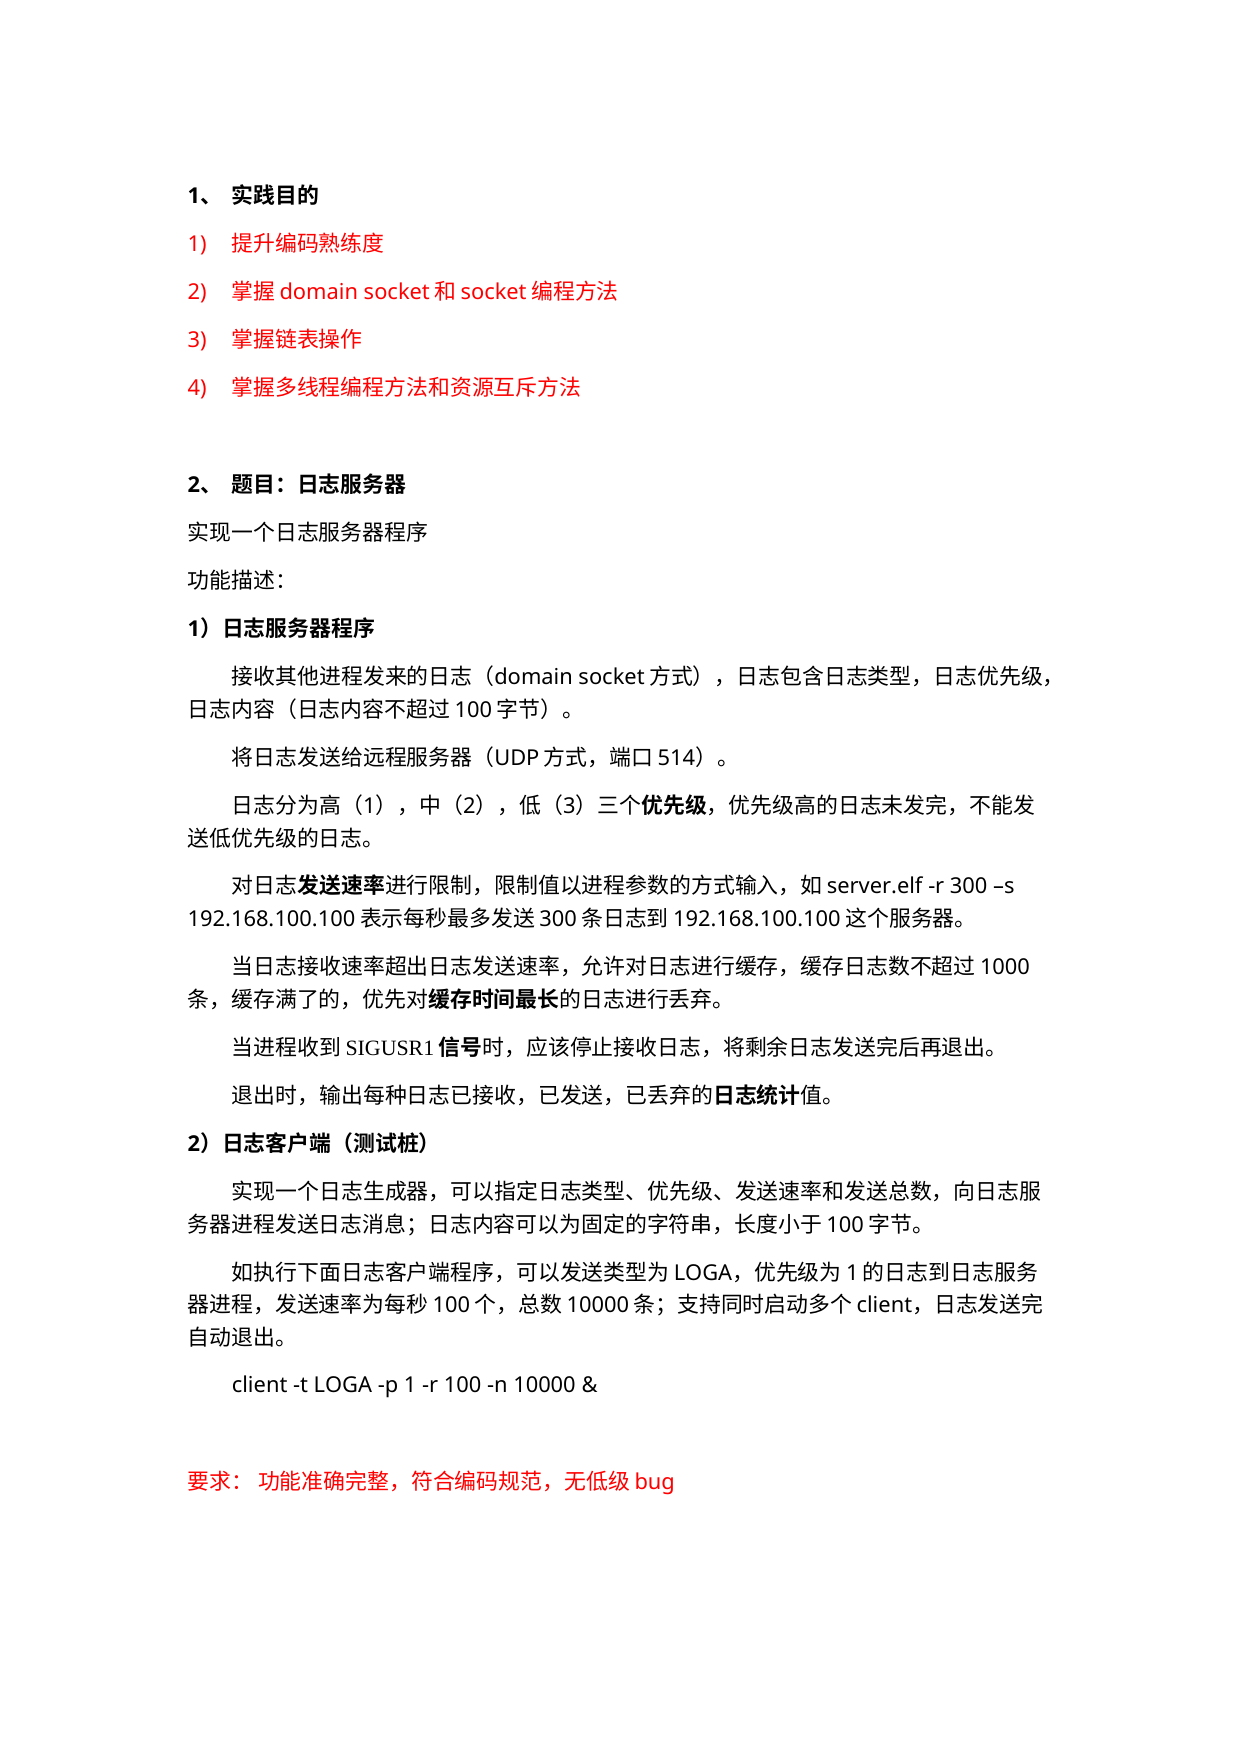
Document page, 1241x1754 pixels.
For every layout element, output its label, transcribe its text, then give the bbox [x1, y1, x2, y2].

text 接收其他进程发来的日志（domain socket方式），日志包含日志类型，日志优先级，日志内容（日志内容不超过100字节）。 [187, 659, 1053, 724]
text 退出时，输出每种日志已接收，已发送，已丢弃的日志统计值。 [187, 1078, 1053, 1110]
list 提升编码熟练度 [187, 226, 1053, 258]
text client -t LOGA -p 1 -r 100 -n 10000 & [187, 1368, 1053, 1400]
list 实践目的 [187, 178, 1053, 210]
list 掌握多线程编程方法和资源互斥方法 [187, 370, 1053, 403]
text 将日志发送给远程服务器（UDP方式，端口514）。 [187, 739, 1053, 772]
text 要求： 功能准确完整，符合编码规范，无低级bug [187, 1464, 1053, 1496]
text 对日志发送速率进行限制，限制值以进程参数的方式输入，如server.elf -r 300 –s 192.168.100.100表示每秒最多发送300条日志到192.168.100.100这个服务器。 [187, 868, 1053, 933]
text 1）日志服务器程序 [187, 611, 1053, 643]
text 功能描述： [187, 563, 1053, 595]
text 如执行下面日志客户端程序，可以发送类型为LOGA，优先级为1的日志到日志服务器进程，发送速率为每秒100个，总数10000条；支持同时启动多个client，日志发送完自动退出。 [187, 1254, 1053, 1352]
text 实现一个日志服务器程序 [187, 514, 1053, 547]
list 掌握domain socket和socket编程方法 [187, 274, 1053, 306]
text 2）日志客户端（测试桩） [187, 1126, 1053, 1158]
text 当进程收到SIGUSR1信号时，应该停止接收日志，将剩余日志发送完后再退出。 [187, 1029, 1053, 1062]
list 掌握链表操作 [187, 322, 1053, 354]
text 日志分为高（1），中（2），低（3）三个优先级，优先级高的日志未发完，不能发送低优先级的日志。 [187, 788, 1053, 853]
list 题目：日志服务器 [187, 466, 1053, 499]
text 实现一个日志生成器，可以指定日志类型、优先级、发送速率和发送总数，向日志服务器进程发送日志消息；日志内容可以为固定的字符串，长度小于100字节。 [187, 1174, 1053, 1239]
text 当日志接收速率超出日志发送速率，允许对日志进行缓存，缓存日志数不超过1000条，缓存满了的，优先对缓存时间最长的日志进行丢弃。 [187, 949, 1053, 1014]
